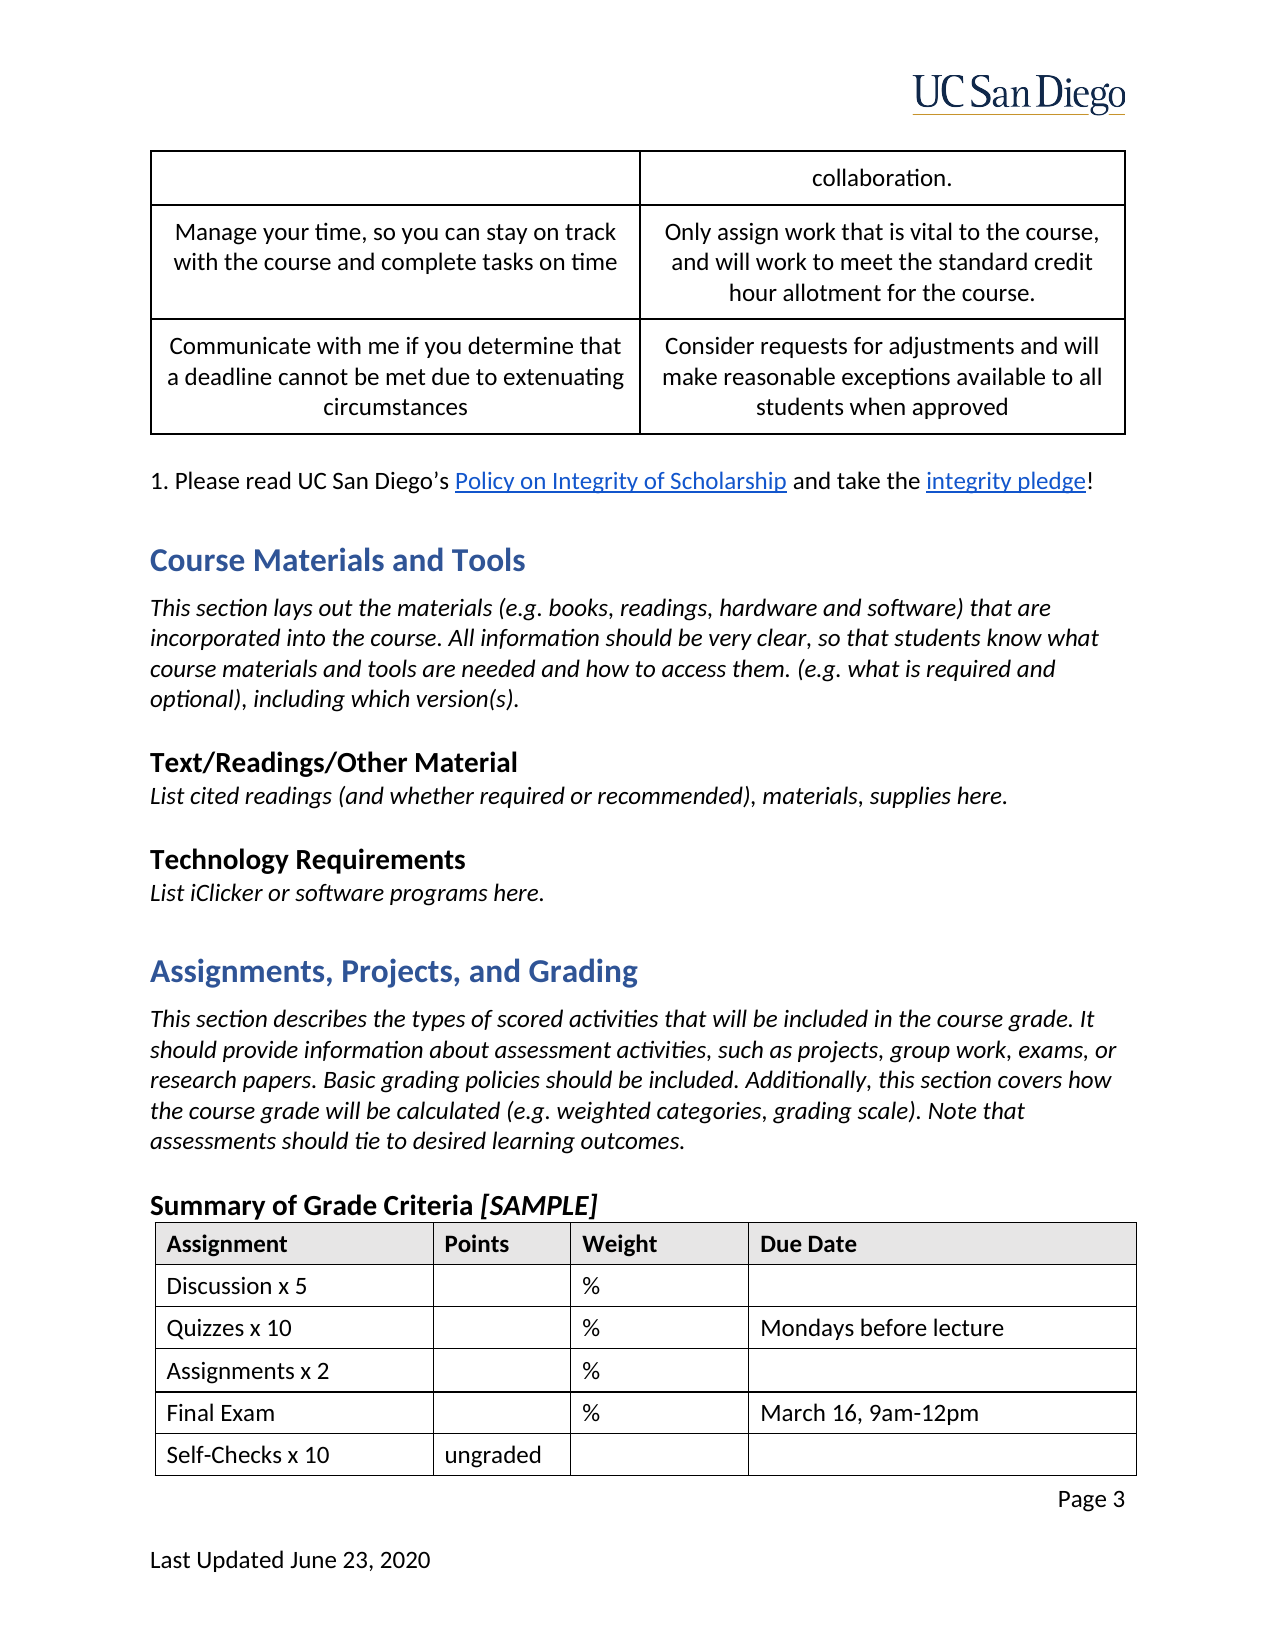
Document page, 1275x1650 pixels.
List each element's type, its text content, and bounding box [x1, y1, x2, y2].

table_header Assignment [156, 1223, 433, 1264]
subtitle Assignments, Projects, and Grading [150, 950, 1125, 991]
table_cell Final Exam [156, 1393, 433, 1433]
table_cell Quizzes x 10 [156, 1307, 433, 1348]
table_cell Consider requests for adjustments and will make reasonable exceptions available to all students when approved [641, 320, 1124, 432]
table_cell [152, 152, 639, 203]
table_cell [749, 1434, 1136, 1475]
text List cited readings (and whether required or recommended), materials, supplies here. [150, 780, 1125, 811]
table_cell [434, 1265, 570, 1306]
table_cell [434, 1307, 570, 1348]
table_cell [571, 1434, 748, 1475]
table_cell Communicate with me if you determine that a deadline cannot be met due to extenuating circumstances [152, 320, 639, 432]
text This section describes the types of scored activities that will be included in the course grade. It should provide information about assessment activities, such as projects, group work, exams, or research papers. Basic grading policies should be included. Additionally, this section covers how the course grade will be calculated (e.g. weighted categories, grading scale). Note that assessments should tie to desired learning outcomes. [150, 1003, 1125, 1156]
table_cell Only assign work that is vital to the course, and will work to meet the standard credit hour allotment for the course. [641, 206, 1124, 318]
table_cell % [571, 1349, 748, 1391]
table_cell March 16, 9am-12pm [749, 1393, 1136, 1433]
table_cell Assignments x 2 [156, 1349, 433, 1391]
table_cell Self-Checks x 10 [156, 1434, 433, 1475]
table_header Points [434, 1223, 570, 1264]
table_cell Discussion x 5 [156, 1265, 433, 1306]
table_cell [749, 1349, 1136, 1391]
table_cell % [571, 1307, 748, 1348]
table_cell Manage your time, so you can stay on track with the course and complete tasks on time [152, 206, 639, 318]
text This section lays out the materials (e.g. books, readings, hardware and software) that are incorporated into the course. All information should be very clear, so that students know what course materials and tools are needed and how to access them. (e.g. what is required and optional), including which version(s). [150, 592, 1125, 714]
table_cell Mondays before lecture [749, 1307, 1136, 1348]
table_cell % [571, 1393, 748, 1433]
subtitle Course Materials and Tools [150, 538, 1125, 579]
subtitle Text/Readings/Other Material [150, 744, 1125, 780]
subtitle Summary of Grade Criteria [SAMPLE] [150, 1187, 1125, 1222]
table_cell [434, 1393, 570, 1433]
table_cell ungraded [434, 1434, 570, 1475]
table_cell [434, 1349, 570, 1391]
table_header Due Date [749, 1223, 1136, 1264]
table_cell % [571, 1265, 748, 1306]
subtitle Technology Requirements [150, 841, 1125, 877]
table_header Weight [571, 1223, 748, 1264]
text List iClicker or software programs here. [150, 877, 1125, 907]
text 1. Please read UC San Diego’s Policy on Integrity of Scholarship and take the integrity pledge! [150, 465, 1125, 496]
table_cell [749, 1265, 1136, 1306]
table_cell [641, 152, 1124, 203]
picture [912, 75, 1125, 116]
